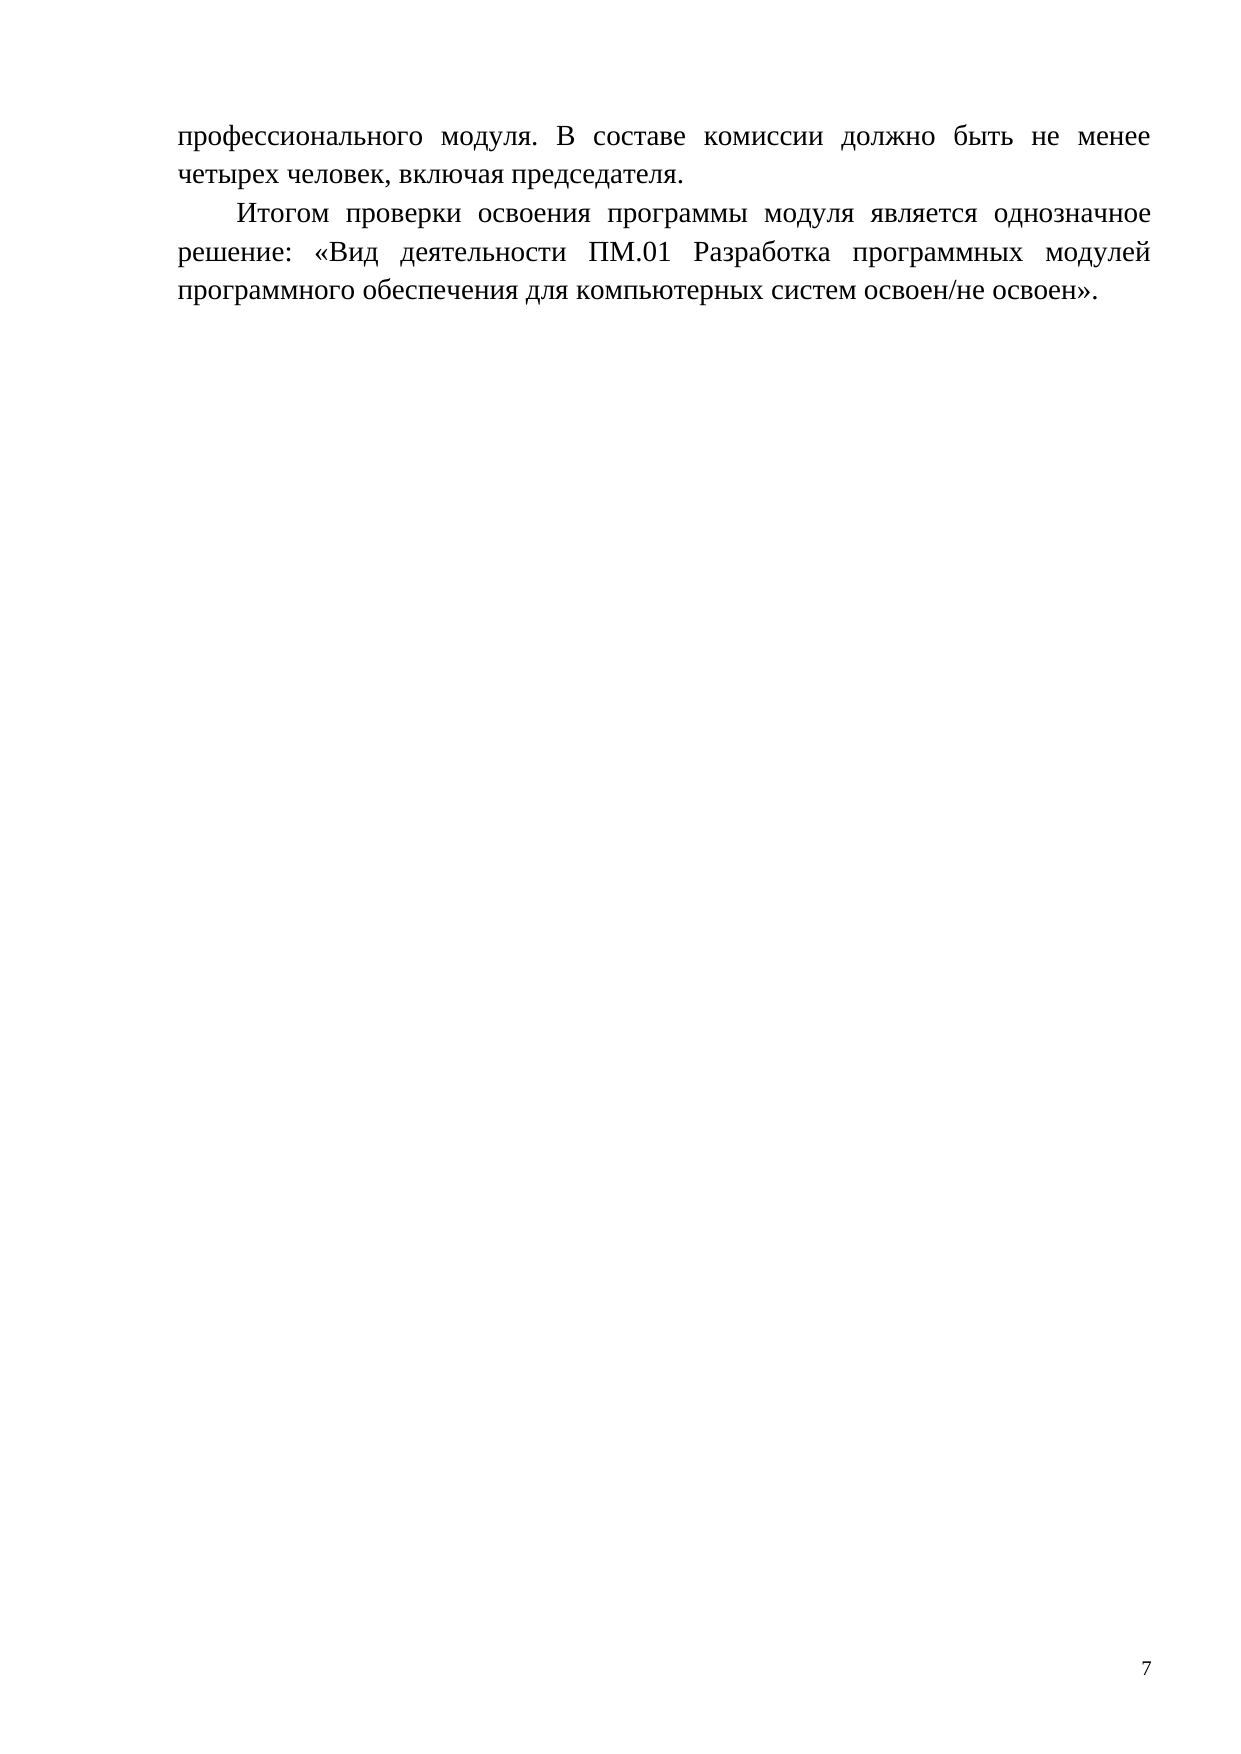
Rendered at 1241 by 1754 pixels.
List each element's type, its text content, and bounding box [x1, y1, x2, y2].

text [177, 118, 1152, 190]
text Итогом проверки освоения программы модуля является однозначное решение: «Вид деятельности ПМ.01 Разработка программных модулей программного обеспечения для компьютерных систем освоен/не освоен». [177, 195, 1152, 306]
